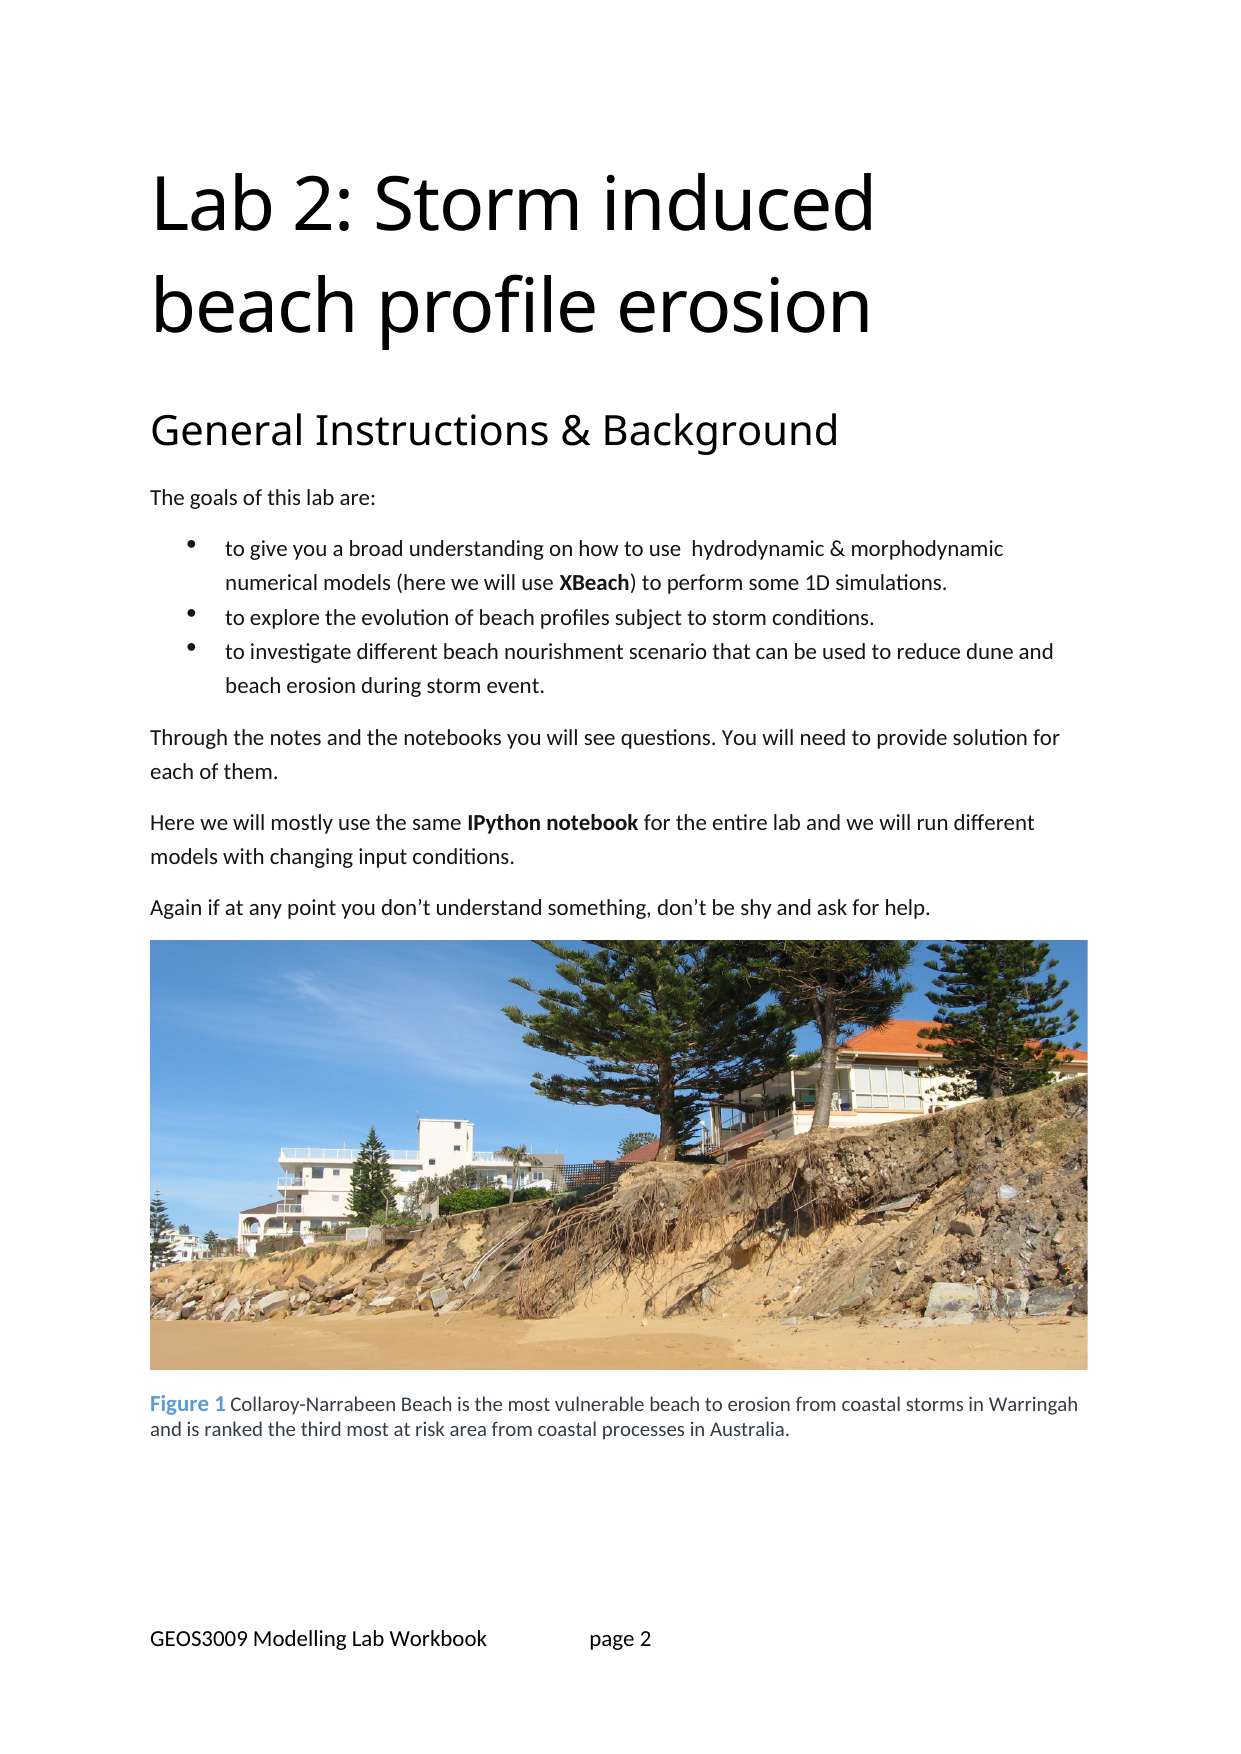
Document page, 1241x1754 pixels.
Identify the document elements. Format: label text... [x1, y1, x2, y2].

list to explore the evolution of beach profiles subject to storm conditions. [187, 599, 1090, 631]
text General Instructions & Background [150, 401, 1090, 458]
title Lab 2: Storm induced beach profile erosion [150, 150, 1090, 354]
picture [150, 940, 1088, 1370]
text Through the notes and the notebooks you will see questions. You will need to provide solution for each of them. [150, 719, 1090, 785]
text Here we will mostly use the same IPython notebook for the entire lab and we will run different models with changing input conditions. [150, 804, 1090, 870]
list to give you a broad understanding on how to use hydrodynamic & morphodynamic numerical models (here we will use XBeach) to perform some 1D simulations. [187, 530, 1090, 596]
list to investigate different beach nourishment scenario that can be used to reduce dune and beach erosion during storm event. [187, 633, 1090, 699]
text The goals of this lab are: [150, 479, 1090, 511]
text Again if at any point you don’t understand something, don’t be shy and ask for help. [150, 889, 1090, 921]
text Figure 1 Collaroy-Narrabeen Beach is the most vulnerable beach to erosion from coastal storms in Warringah and is ranked the third most at risk area from coastal processes in Australia. [150, 1389, 1090, 1442]
